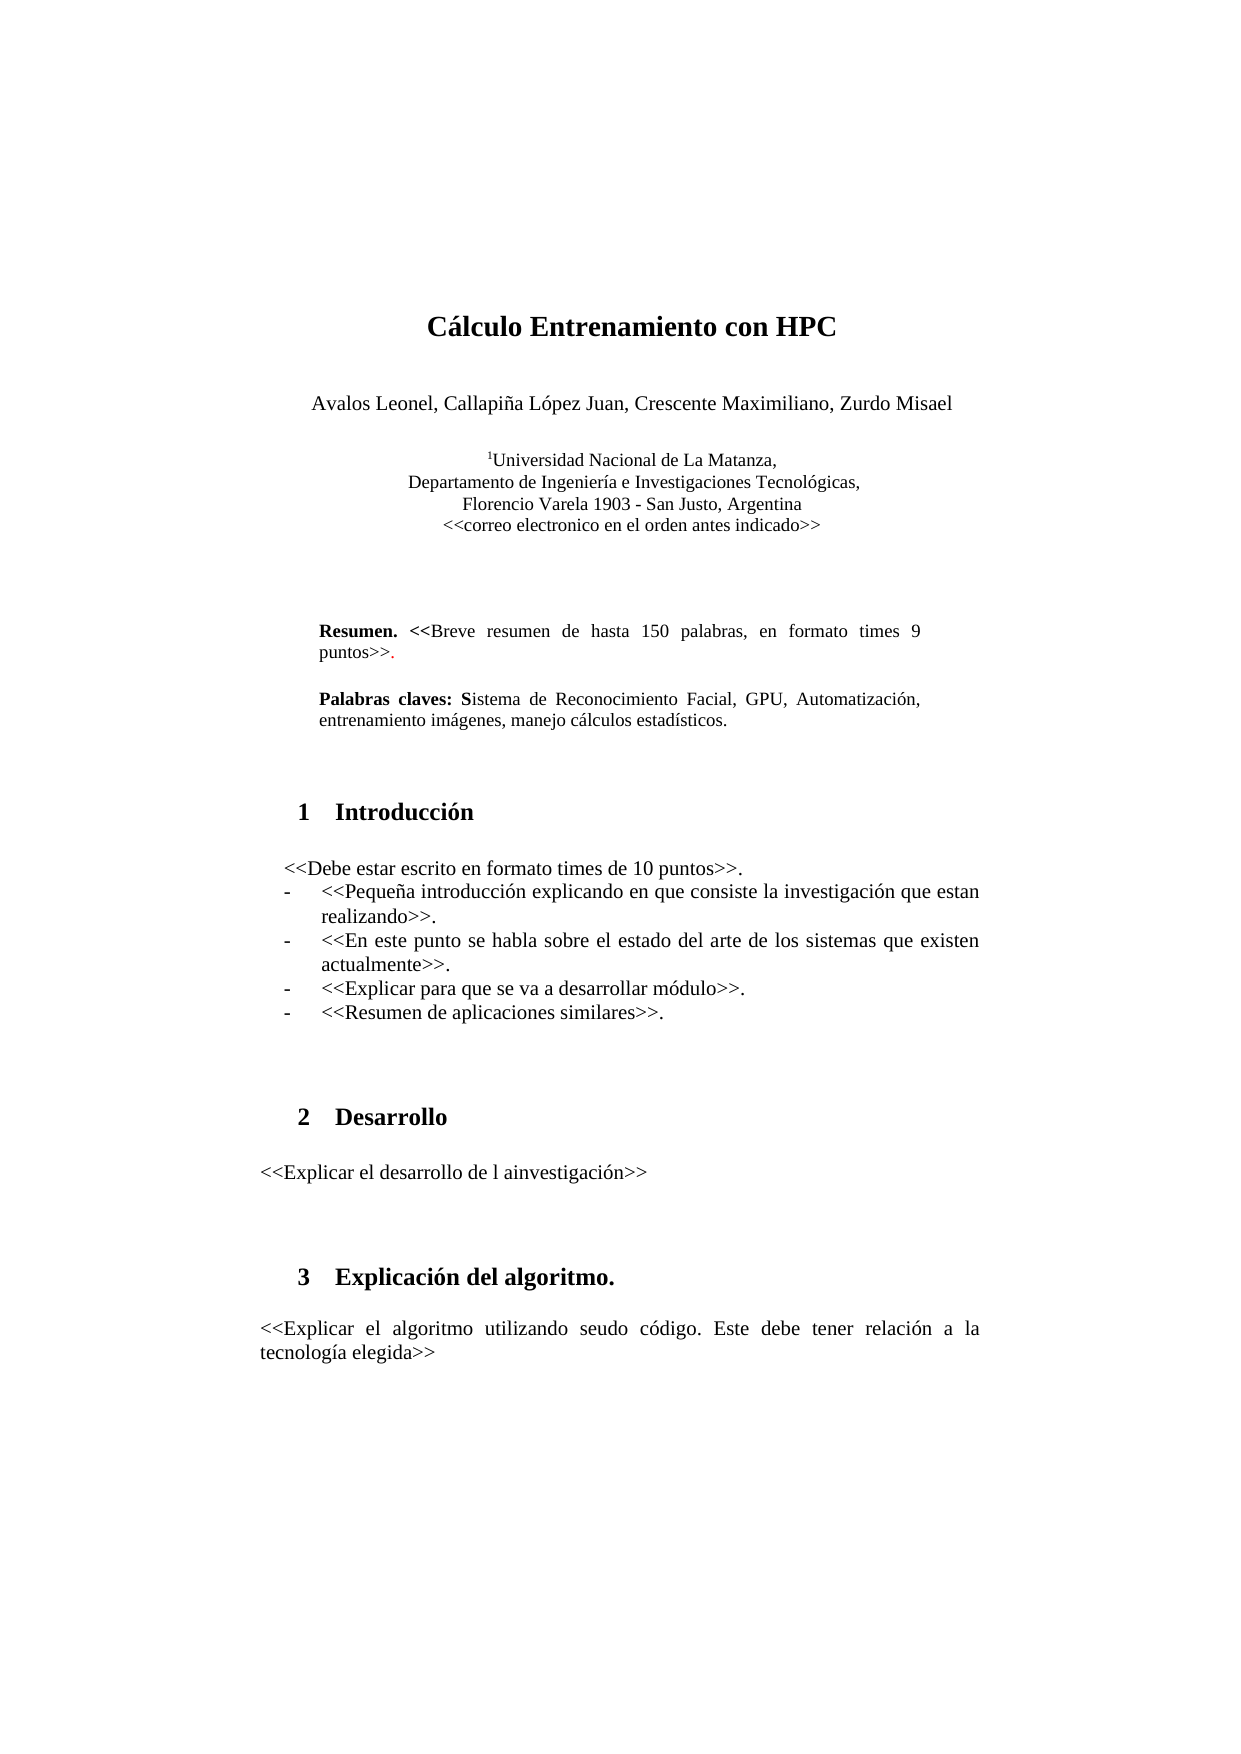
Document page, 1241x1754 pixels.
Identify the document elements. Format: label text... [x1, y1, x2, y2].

text Palabras claves: Sistema de Reconocimiento Facial, GPU, Automatización, entrenamiento imágenes, manejo cálculos estadísticos. [319, 688, 921, 731]
text <<Debe estar escrito en formato times de 10 puntos>>. [260, 855, 980, 879]
text Resumen. <<Breve resumen de hasta 150 palabras, en formato times 9 puntos>>. [319, 619, 921, 663]
subtitle Introducción [297, 797, 980, 826]
text <<Explicar el desarrollo de l ainvestigación>> [260, 1160, 980, 1184]
list <<En este punto se habla sobre el estado del arte de los sistemas que existen actualmente>>. [283, 928, 980, 976]
text <<Explicar el algoritmo utilizando seudo código. Este debe tener relación a la tecnología elegida>> [260, 1316, 980, 1364]
text Departamento de Ingeniería e Investigaciones Tecnológicas, [260, 471, 980, 492]
list <<Explicar para que se va a desarrollar módulo>>. [283, 976, 980, 1000]
text Florencio Varela 1903 - San Justo, Argentina [260, 492, 980, 514]
text Avalos Leonel, Callapiña López Juan, Crescente Maximiliano, Zurdo Misael [260, 391, 980, 427]
list <<Pequeña introducción explicando en que consiste la investigación que estan realizando>>. [283, 879, 980, 928]
list <<Resumen de aplicaciones similares>>. [283, 1000, 980, 1024]
text <<correo electronico en el orden antes indicado>> [260, 514, 980, 536]
text 1Universidad Nacional de La Matanza, [260, 449, 980, 471]
subtitle Explicación del algoritmo. [297, 1262, 980, 1291]
subtitle Desarrollo [297, 1102, 980, 1131]
text Cálculo Entrenamiento con HPC [260, 307, 980, 343]
